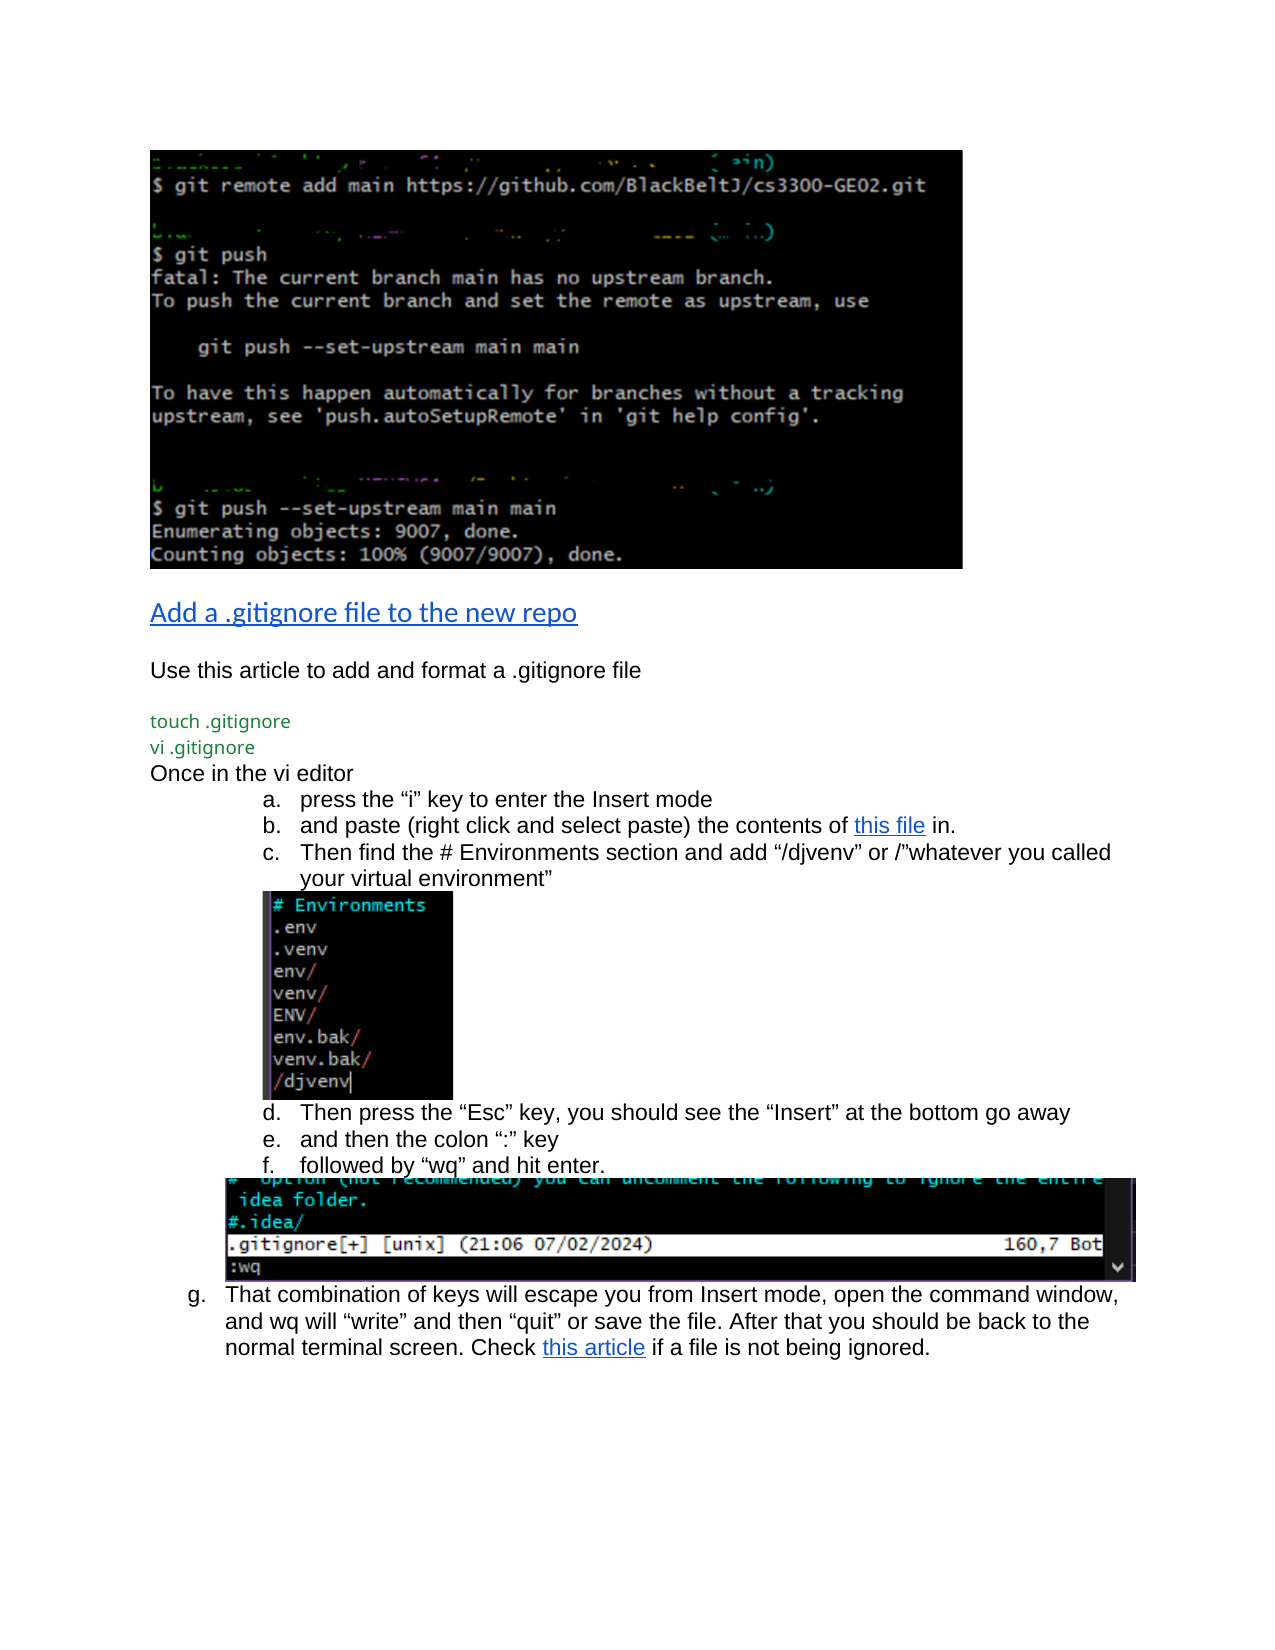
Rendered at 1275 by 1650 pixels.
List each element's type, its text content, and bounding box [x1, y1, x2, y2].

list followed by “wq” and hit enter. [262, 1152, 1125, 1178]
text touch .gitignore [150, 708, 1125, 734]
list Then find the # Environments section and add “/djvenv” or /”whatever you called your virtual environment” [262, 839, 1125, 891]
list press the “i” key to enter the Insert mode [262, 786, 1125, 812]
picture [150, 150, 963, 569]
picture [225, 1178, 1136, 1282]
text Once in the vi editor [150, 759, 1125, 786]
picture [262, 891, 454, 1100]
subtitle Add a .gitignore file to the new repo [150, 594, 1125, 629]
text Use this article to add and format a .gitignore file [150, 657, 1125, 683]
list and then the colon “:” key [262, 1126, 1125, 1152]
list Then press the “Esc” key, you should see the “Insert” at the bottom go away [262, 1099, 1125, 1126]
list and paste (right click and select paste) the contents of this file in. [262, 812, 1125, 839]
text vi .gitignore [150, 734, 1125, 759]
list That combination of keys will escape you from Insert mode, open the command window, and wq will “write” and then “quit” or save the file. After that you should be back to the normal terminal screen. Check this article if a file is not being ignored. [187, 1281, 1125, 1360]
